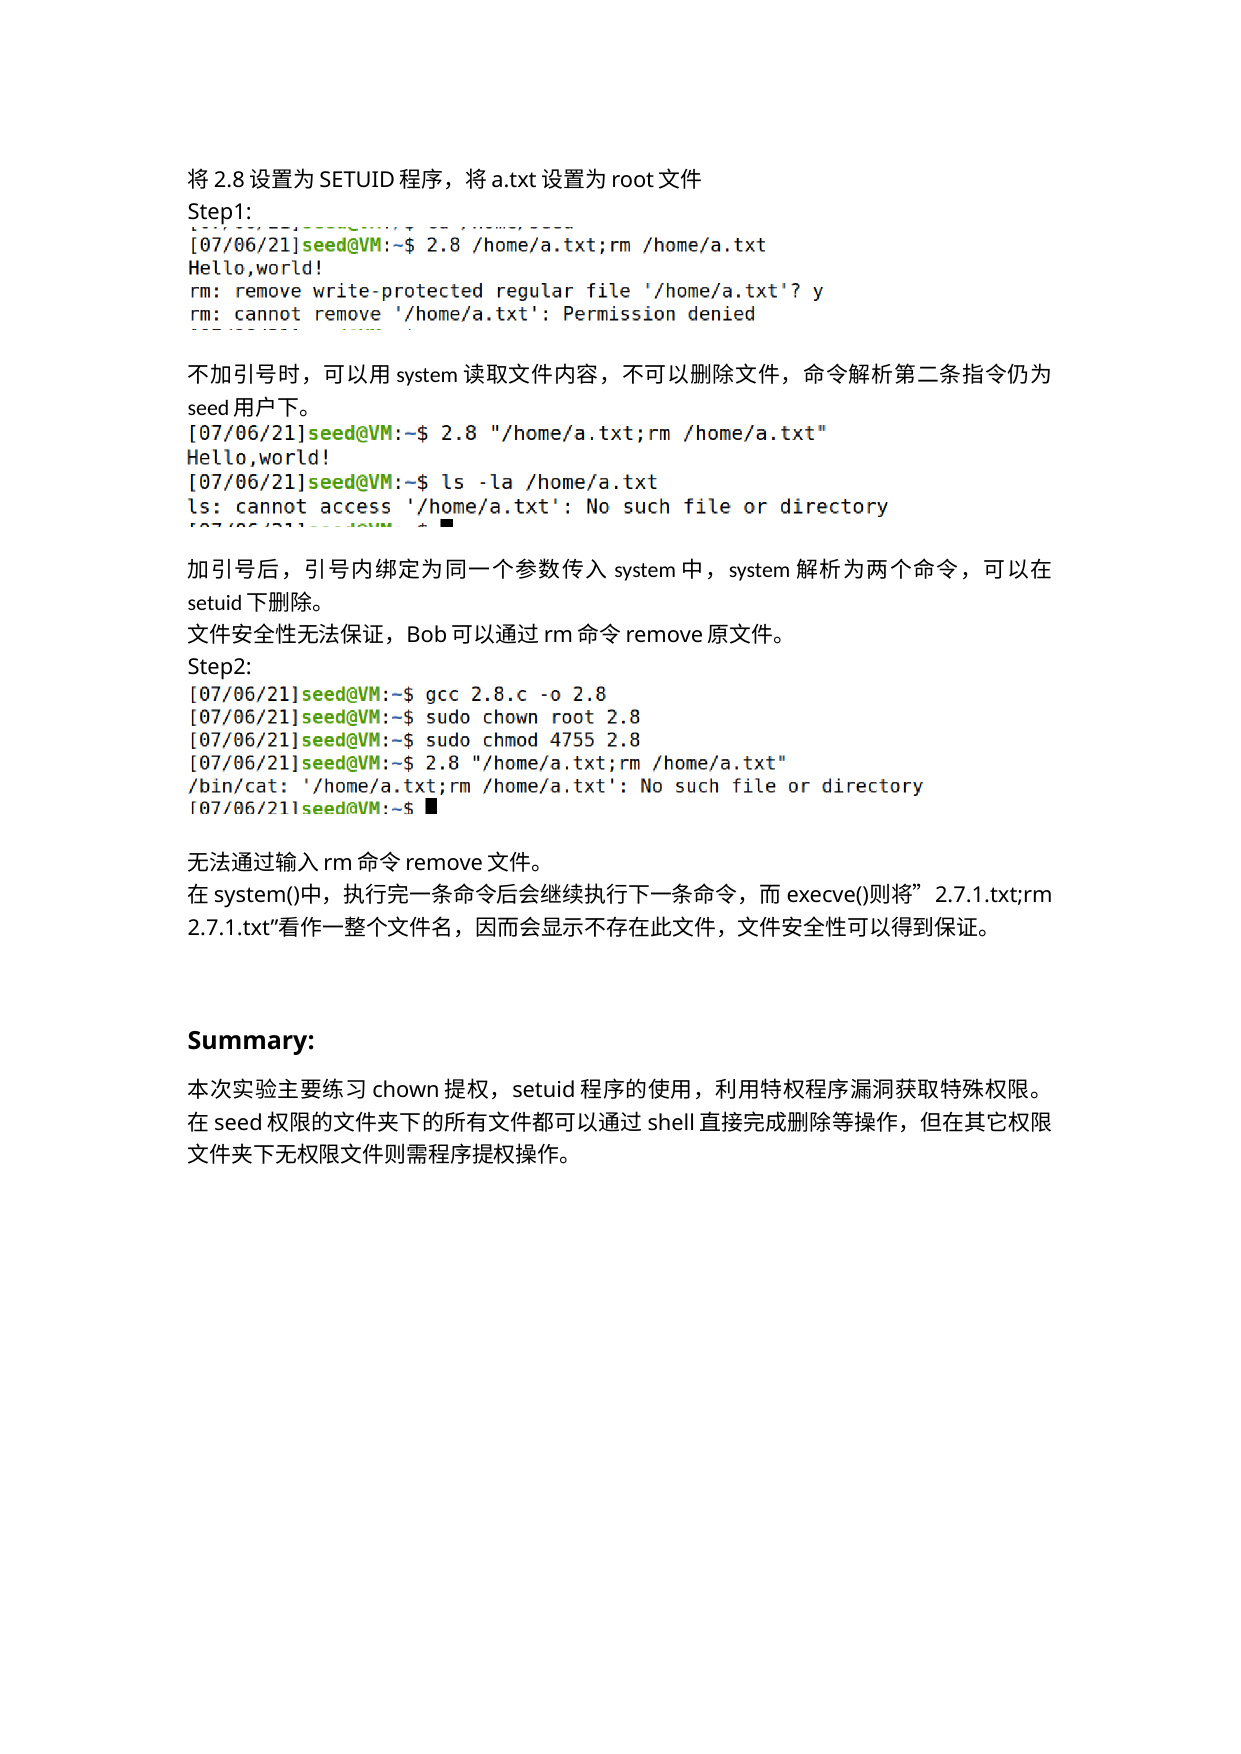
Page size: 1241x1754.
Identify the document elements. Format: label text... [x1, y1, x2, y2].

picture [187, 422, 1053, 527]
text Summary: [187, 1007, 1053, 1072]
text 文件安全性无法保证，Bob可以通过rm命令remove原文件。 [187, 617, 1053, 649]
text Step2: [187, 649, 1053, 682]
text Step1: [187, 194, 1053, 227]
picture [187, 682, 1052, 814]
text 不加引号时，可以用system读取文件内容，不可以删除文件，命令解析第二条指令仍为seed用户下。 [187, 357, 1053, 422]
text 将2.8设置为SETUID程序，将a.txt设置为root文件 [187, 162, 1053, 194]
text 无法通过输入rm命令remove文件。 [187, 844, 1053, 877]
text 加引号后，引号内绑定为同一个参数传入system中，system解析为两个命令，可以在setuid下删除。 [187, 552, 1053, 617]
text 本次实验主要练习chown提权，setuid程序的使用，利用特权程序漏洞获取特殊权限。在seed权限的文件夹下的所有文件都可以通过shell直接完成删除等操作，但在其它权限文件夹下无权限文件则需程序提权操作。 [187, 1072, 1053, 1169]
picture [187, 227, 1053, 330]
text 在system()中，执行完一条命令后会继续执行下一条命令，而execve()则将”2.7.1.txt;rm 2.7.1.txt”看作一整个文件名，因而会显示不存在此文件，文件安全性可以得到保证。 [187, 877, 1053, 942]
